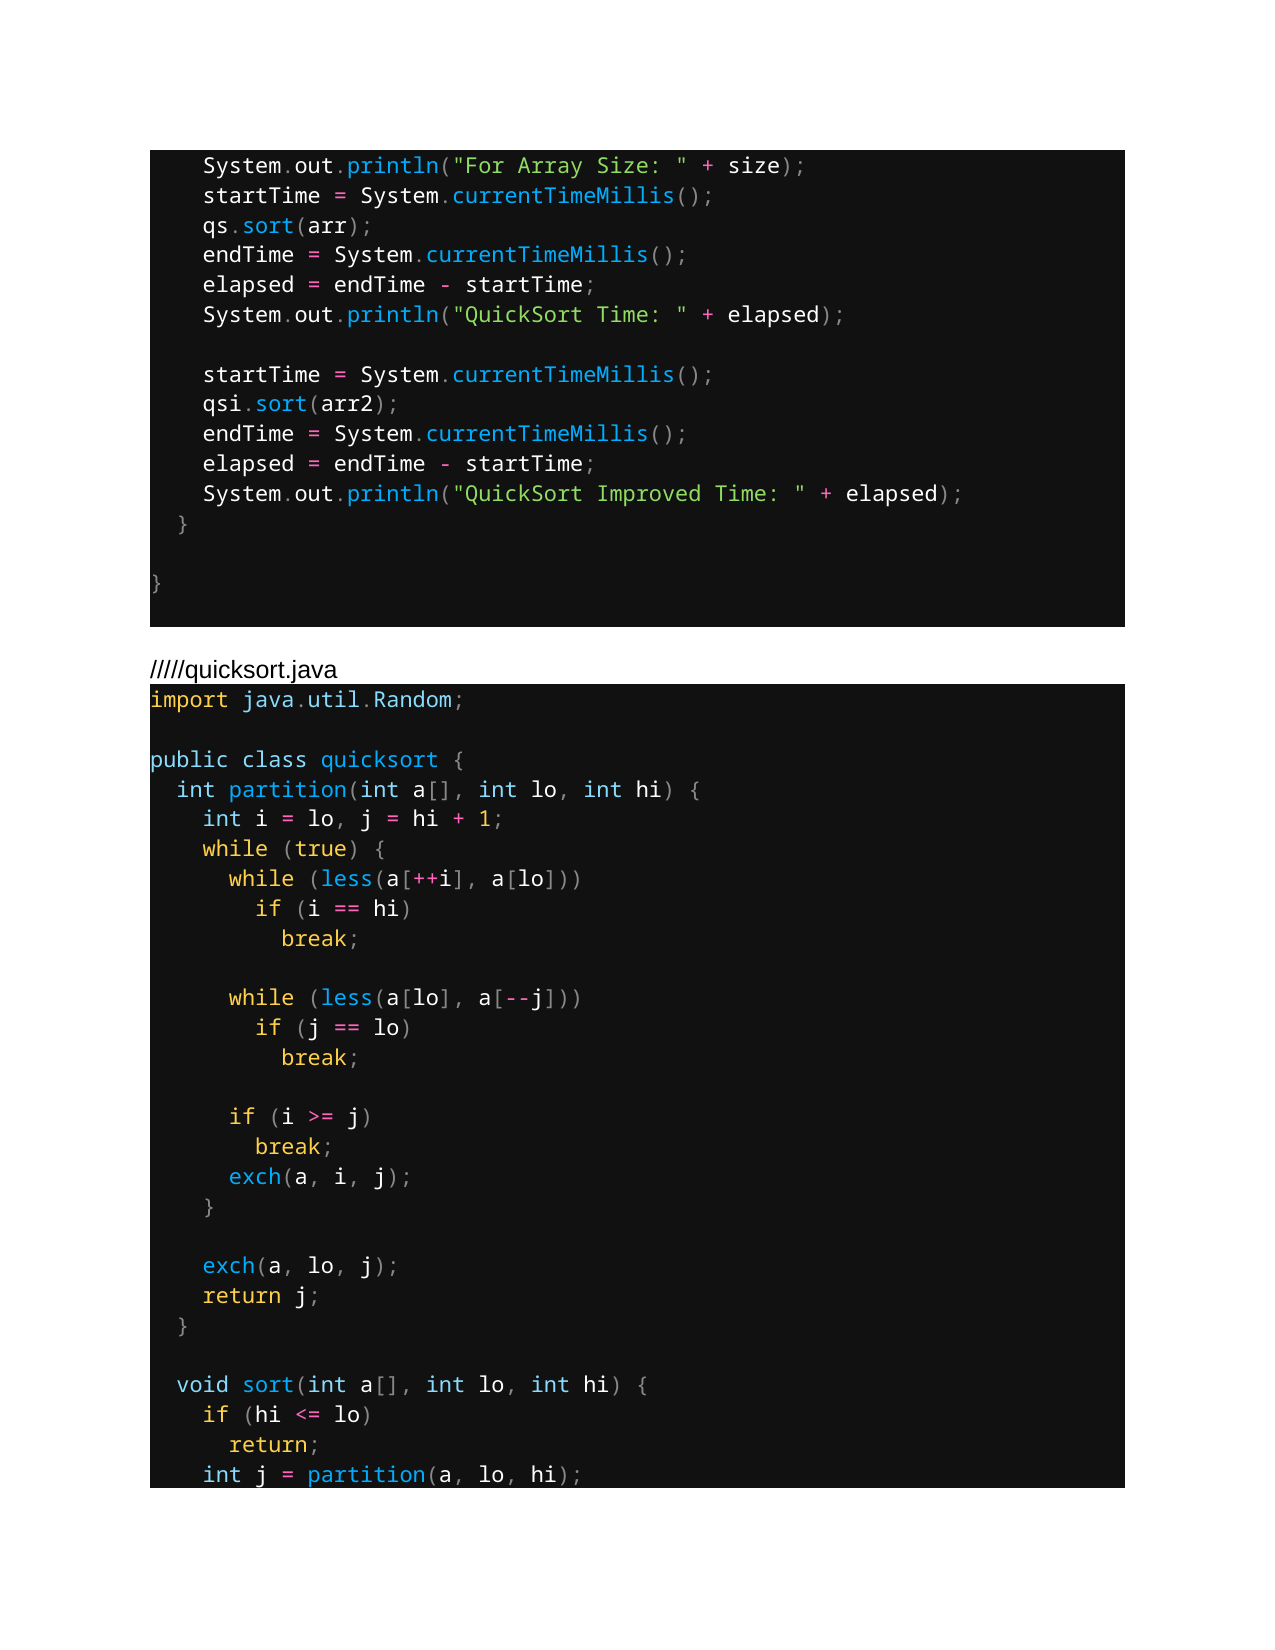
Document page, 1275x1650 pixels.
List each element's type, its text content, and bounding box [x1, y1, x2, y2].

text while (true) { [150, 833, 1125, 863]
text if (j == lo) [150, 1012, 1125, 1042]
text elapsed = endTime - startTime; [150, 448, 1125, 478]
text int i = lo, j = hi + 1; [150, 803, 1125, 833]
text startTime = System.currentTimeMillis(); [150, 358, 1125, 388]
text while (less(a[++i], a[lo])) [150, 863, 1125, 893]
text void sort(int a[], int lo, int hi) { [150, 1369, 1125, 1399]
text qs.sort(arr); [150, 209, 1125, 239]
text while (less(a[lo], a[--j])) [150, 982, 1125, 1012]
text startTime = System.currentTimeMillis(); [150, 180, 1125, 209]
text public class quicksort { [150, 744, 1125, 773]
text System.out.println("QuickSort Improved Time: " + elapsed); [150, 478, 1125, 507]
text int j = partition(a, lo, hi); [150, 1459, 1125, 1488]
text System.out.println("QuickSort Time: " + elapsed); [150, 299, 1125, 329]
text if (i == hi) [150, 893, 1125, 922]
text exch(a, i, j); [150, 1161, 1125, 1191]
text /////quicksort.java [150, 655, 1125, 684]
text import java.util.Random; [150, 684, 1125, 714]
text return; [150, 1429, 1125, 1459]
text break; [150, 1042, 1125, 1071]
text System.out.println("For Array Size: " + size); [150, 150, 1125, 180]
text break; [150, 922, 1125, 952]
text } [150, 567, 1125, 597]
text exch(a, lo, j); [150, 1250, 1125, 1280]
text endTime = System.currentTimeMillis(); [150, 239, 1125, 269]
text endTime = System.currentTimeMillis(); [150, 418, 1125, 448]
text if (i >= j) [150, 1101, 1125, 1131]
text if (hi <= lo) [150, 1399, 1125, 1429]
text } [150, 1191, 1125, 1220]
text break; [150, 1131, 1125, 1161]
text } [150, 507, 1125, 537]
text elapsed = endTime - startTime; [150, 269, 1125, 299]
text qsi.sort(arr2); [150, 388, 1125, 418]
text } [150, 1310, 1125, 1339]
text int partition(int a[], int lo, int hi) { [150, 773, 1125, 803]
text return j; [150, 1280, 1125, 1310]
